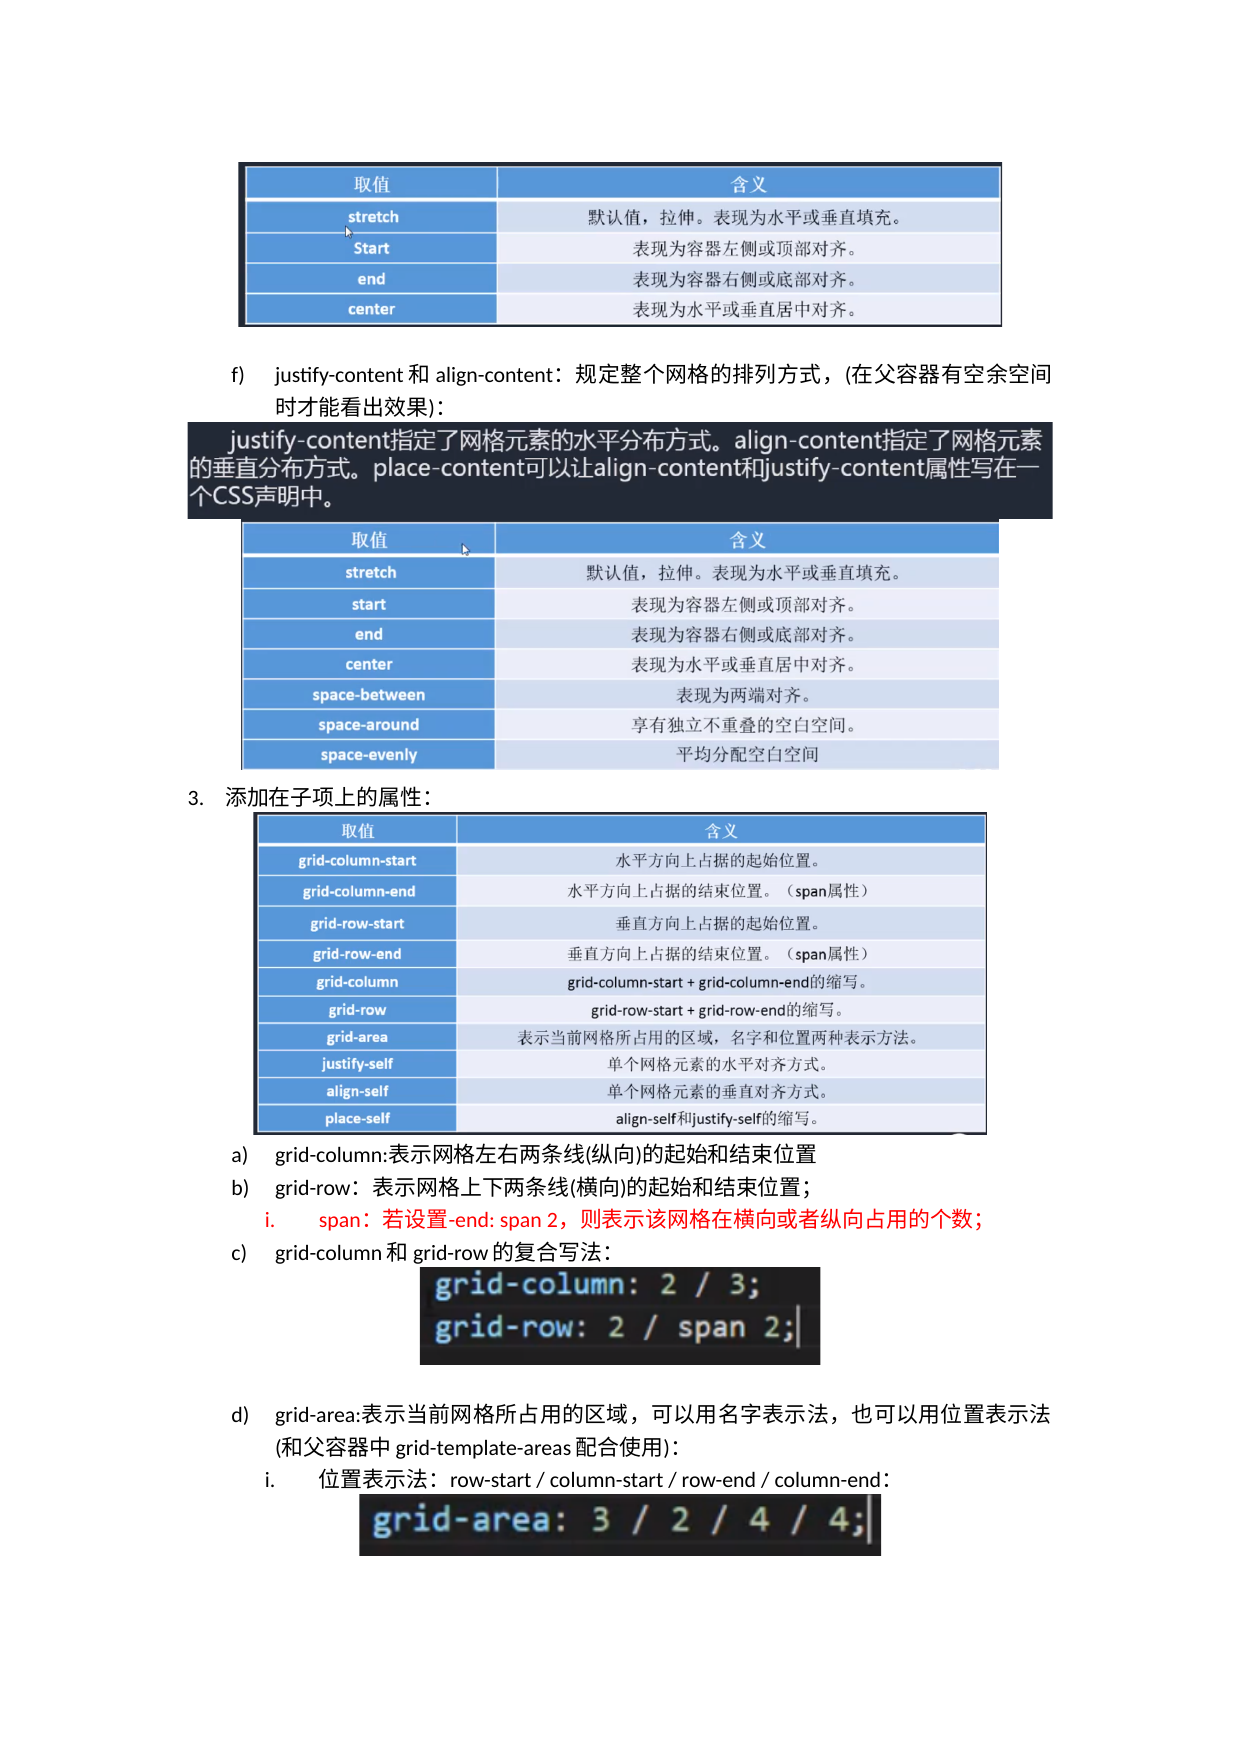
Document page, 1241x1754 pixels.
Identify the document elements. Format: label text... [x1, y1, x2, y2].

picture [238, 162, 1003, 327]
list span：若设置-end: span 2，则表示该网格在横向或者纵向占用的个数； [275, 1202, 1053, 1234]
list grid-column:表示网格左右两条线(纵向)的起始和结束位置 [231, 1137, 1053, 1169]
list grid-row：表示网格上下两条线(横向)的起始和结束位置； [231, 1169, 1053, 1202]
list 位置表示法：row-start / column-start / row-end / column-end： [275, 1462, 1053, 1494]
list grid-area:表示当前网格所占用的区域，可以用名字表示法，也可以用位置表示法(和父容器中grid-template-areas配合使用)： [231, 1397, 1053, 1462]
picture [419, 1267, 821, 1365]
list 添加在子项上的属性： [187, 779, 1053, 812]
picture [359, 1494, 882, 1556]
list grid-column和grid-row的复合写法： [231, 1234, 1053, 1267]
list justify-content和align-content：规定整个网格的排列方式，(在父容器有空余空间时才能看出效果)： [231, 357, 1053, 422]
picture [253, 812, 987, 1135]
picture [187, 422, 1053, 770]
